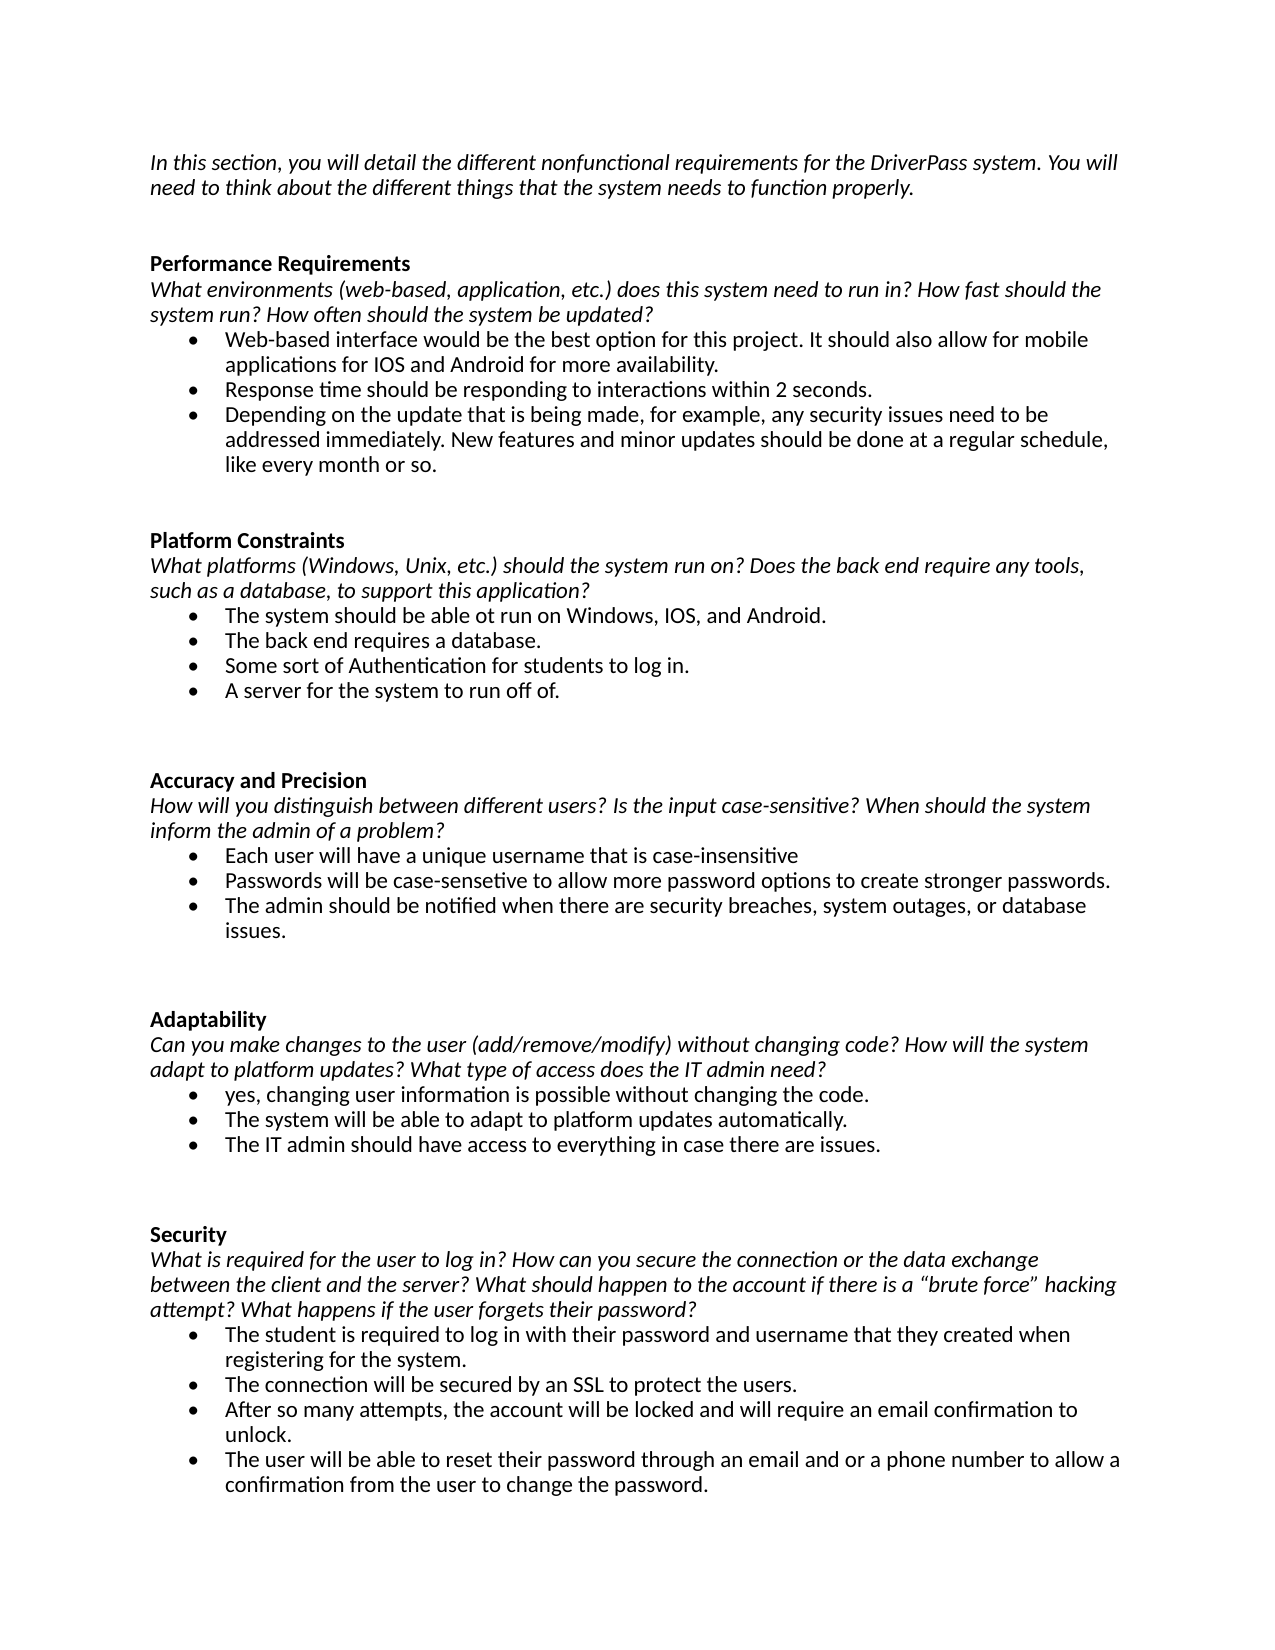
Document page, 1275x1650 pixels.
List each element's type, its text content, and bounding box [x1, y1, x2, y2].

list The student is required to log in with their password and username that they created when registering for the system. [187, 1322, 1125, 1372]
list A server for the system to run off of. [187, 679, 1125, 704]
text Platform Constraints [150, 527, 1125, 554]
text What is required for the user to log in? How can you secure the connection or the data exchange between the client and the server? What should happen to the account if there is a “brute force” hacking attempt? What happens if the user forgets their password? [150, 1247, 1125, 1322]
list The connection will be secured by an SSL to protect the users. [187, 1372, 1125, 1397]
text What platforms (Windows, Unix, etc.) should the system run on? Does the back end require any tools, such as a database, to support this application? [150, 554, 1125, 604]
list The system will be able to adapt to platform updates automatically. [187, 1108, 1125, 1133]
list The IT admin should have access to everything in case there are issues. [187, 1133, 1125, 1158]
list Web-based interface would be the best option for this project. It should also allow for mobile applications for IOS and Android for more availability. [187, 327, 1125, 377]
text In this section, you will detail the different nonfunctional requirements for the DriverPass system. You will need to think about the different things that the system needs to function properly. [150, 150, 1125, 200]
list Each user will have a unique username that is case-insensitive [187, 843, 1125, 868]
list Depending on the update that is being made, for example, any security issues need to be addressed immediately. New features and minor updates should be done at a regular schedule, like every month or so. [187, 402, 1125, 477]
list The user will be able to reset their password through an email and or a phone number to allow a confirmation from the user to change the password. [187, 1447, 1125, 1497]
list Passwords will be case-sensetive to allow more password options to create stronger passwords. [187, 868, 1125, 893]
list The admin should be notified when there are security breaches, system outages, or database issues. [187, 893, 1125, 943]
text What environments (web-based, application, etc.) does this system need to run in? How fast should the system run? How often should the system be updated? [150, 277, 1125, 327]
list Response time should be responding to interactions within 2 seconds. [187, 377, 1125, 402]
text Accuracy and Precision [150, 766, 1125, 793]
text Security [150, 1220, 1125, 1247]
list After so many attempts, the account will be locked and will require an email confirmation to unlock. [187, 1397, 1125, 1447]
text How will you distinguish between different users? Is the input case-sensitive? When should the system inform the admin of a problem? [150, 793, 1125, 843]
text Can you make changes to the user (add/remove/modify) without changing code? How will the system adapt to platform updates? What type of access does the IT admin need? [150, 1033, 1125, 1083]
list The system should be able ot run on Windows, IOS, and Android. [187, 604, 1125, 629]
text Performance Requirements [150, 250, 1125, 277]
list The back end requires a database. [187, 629, 1125, 654]
text Adaptability [150, 1006, 1125, 1033]
list Some sort of Authentication for students to log in. [187, 654, 1125, 679]
list yes, changing user information is possible without changing the code. [187, 1083, 1125, 1108]
